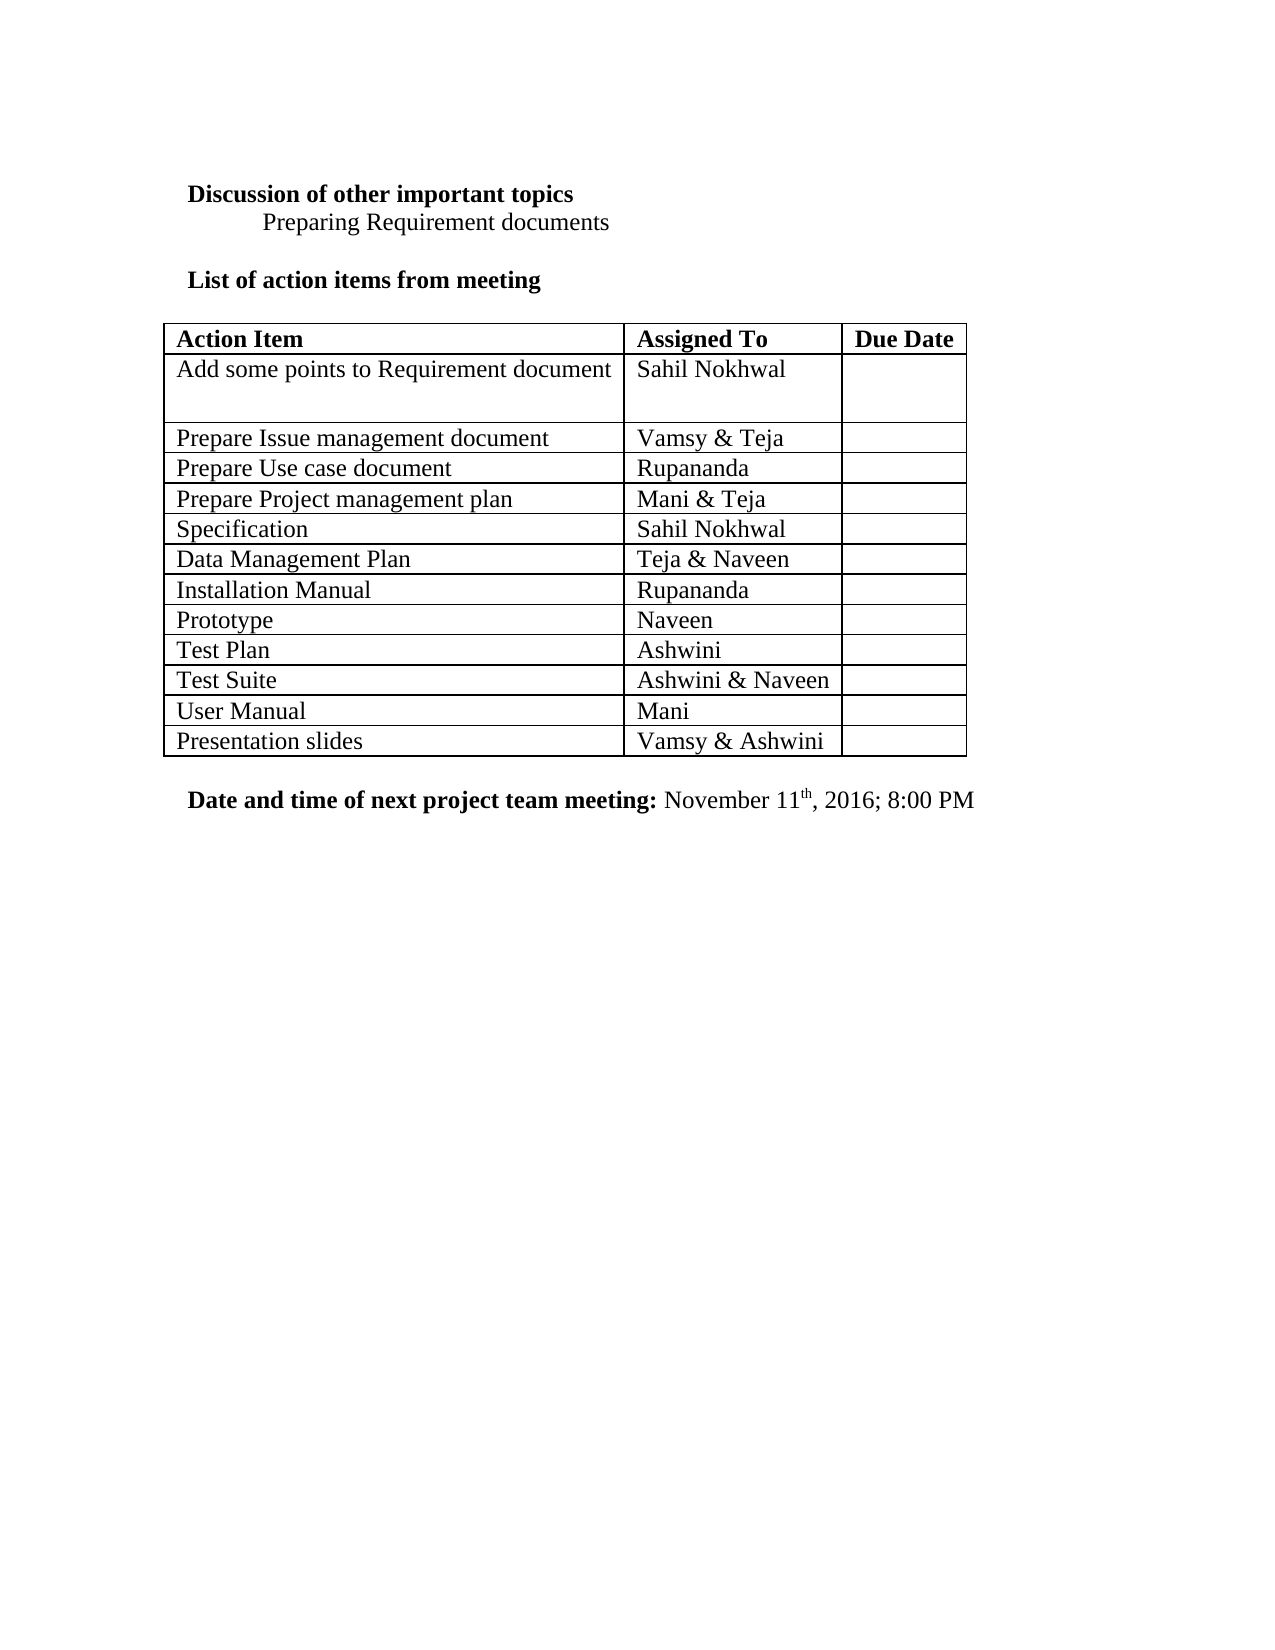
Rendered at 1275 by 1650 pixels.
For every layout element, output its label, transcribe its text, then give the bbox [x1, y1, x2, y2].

table_cell Vamsy & Ashwini [625, 726, 841, 755]
table_cell Rupananda [625, 575, 841, 603]
table_cell [843, 453, 966, 482]
table_cell [843, 545, 966, 573]
text Date and time of next project team meeting: November 11th, 2016; 8:00 PM [187, 785, 1087, 814]
table_cell Mani & Teja [625, 484, 841, 512]
table_cell Ashwini [625, 635, 841, 664]
table_cell Mani [625, 696, 841, 725]
table_cell Naveen [625, 605, 841, 634]
table_cell Installation Manual [165, 575, 623, 603]
text Preparing Requirement documents [187, 207, 1087, 236]
table_cell [843, 605, 966, 634]
text Discussion of other important topics [187, 179, 1087, 207]
table_cell Prepare Issue management document [165, 423, 623, 452]
table_cell [843, 423, 966, 452]
table_cell User Manual [165, 696, 623, 725]
table_header Assigned To [625, 324, 841, 353]
table_cell Test Suite [165, 666, 623, 694]
table_cell Prototype [165, 605, 623, 634]
table_cell Sahil Nokhwal [625, 355, 841, 422]
table_cell Sahil Nokhwal [625, 514, 841, 543]
table_cell [843, 635, 966, 664]
table_cell Presentation slides [165, 726, 623, 755]
table_cell Teja & Naveen [625, 545, 841, 573]
table_cell Add some points to Requirement document [165, 355, 623, 422]
table_cell [843, 696, 966, 725]
text List of action items from meeting [187, 265, 1087, 294]
table_cell Test Plan [165, 635, 623, 664]
table_cell Rupananda [625, 453, 841, 482]
table_cell Specification [165, 514, 623, 543]
table_cell Prepare Use case document [165, 453, 623, 482]
table_cell [843, 484, 966, 512]
table_cell Vamsy & Teja [625, 423, 841, 452]
table_cell Data Management Plan [165, 545, 623, 573]
table_cell Prepare Project management plan [165, 484, 623, 512]
table_cell Ashwini & Naveen [625, 666, 841, 694]
table_cell [843, 355, 966, 422]
table_cell [843, 575, 966, 603]
table_cell [843, 726, 966, 755]
table_cell [843, 666, 966, 694]
table_header Action Item [165, 324, 623, 353]
table_header Due Date [843, 324, 966, 353]
table_cell [843, 514, 966, 543]
